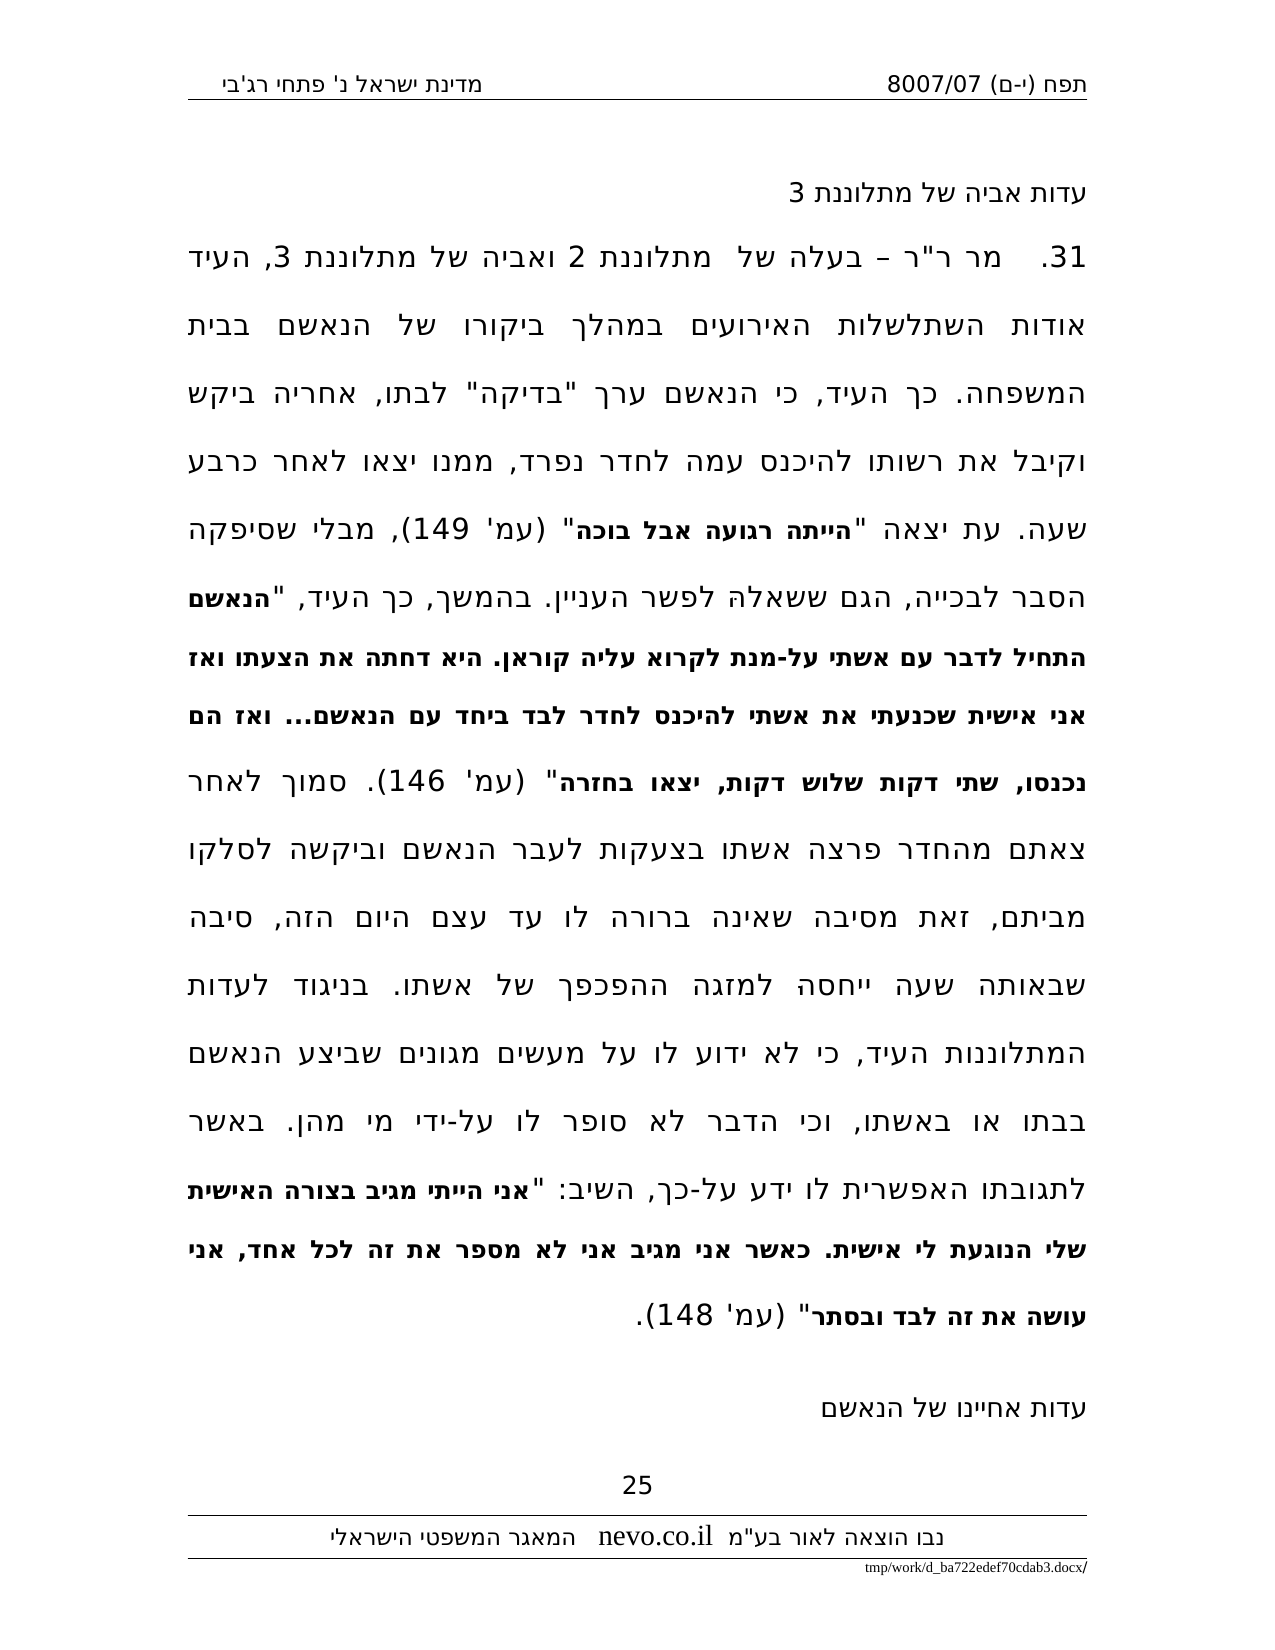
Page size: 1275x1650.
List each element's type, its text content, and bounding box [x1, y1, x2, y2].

text עדות אביה של מתלוננת 3 [187, 177, 1087, 209]
text עדות אחיינו של הנאשם [187, 1392, 1087, 1424]
text 31. מר ר"ר – בעלה של מתלוננת 2 ואביה של מתלוננת 3, העיד אודות השתלשלות האירועים במהלך ביקורו של הנאשם בבית המשפחה. כך העיד, כי הנאשם ערך "בדיקה" לבתו, אחריה ביקש וקיבל את רשותו להיכנס עמה לחדר נפרד, ממנו יצאו לאחר כרבע שעה. עת יצאה "הייתה רגועה אבל בוכה" (עמ' 149), מבלי שסיפקה הסבר לבכייה, הגם ששאלהּ לפשר העניין. בהמשך, כך העיד, "הנאשם התחיל לדבר עם אשתי על-מנת לקרוא עליה קוראן. היא דחתה את הצעתו ואז אני אישית שכנעתי את אשתי להיכנס לחדר לבד ביחד עם הנאשם... ואז הם נכנסו, שתי דקות שלוש דקות, יצאו בחזרה" (עמ' 146). סמוך לאחר צאתם מהחדר פרצה אשתו בצעקות לעבר הנאשם וביקשה לסלקו מביתם, זאת מסיבה שאינה ברורה לו עד עצם היום הזה, סיבה שבאותה שעה ייחסהּ למזגה ההפכפך של אשתו. בניגוד לעדות המתלוננות העיד, כי לא ידוע לו על מעשים מגונים שביצע הנאשם בבתו או באשתו, וכי הדבר לא סופר לו על-ידי מי מהן. באשר לתגובתו האפשרית לו ידע על-כך, השיב: "אני הייתי מגיב בצורה האישית שלי הנוגעת לי אישית. כאשר אני מגיב אני לא מספר את זה לכל אחד, אני עושה את זה לבד ובסתר" (עמ' 148). [187, 240, 1087, 1332]
